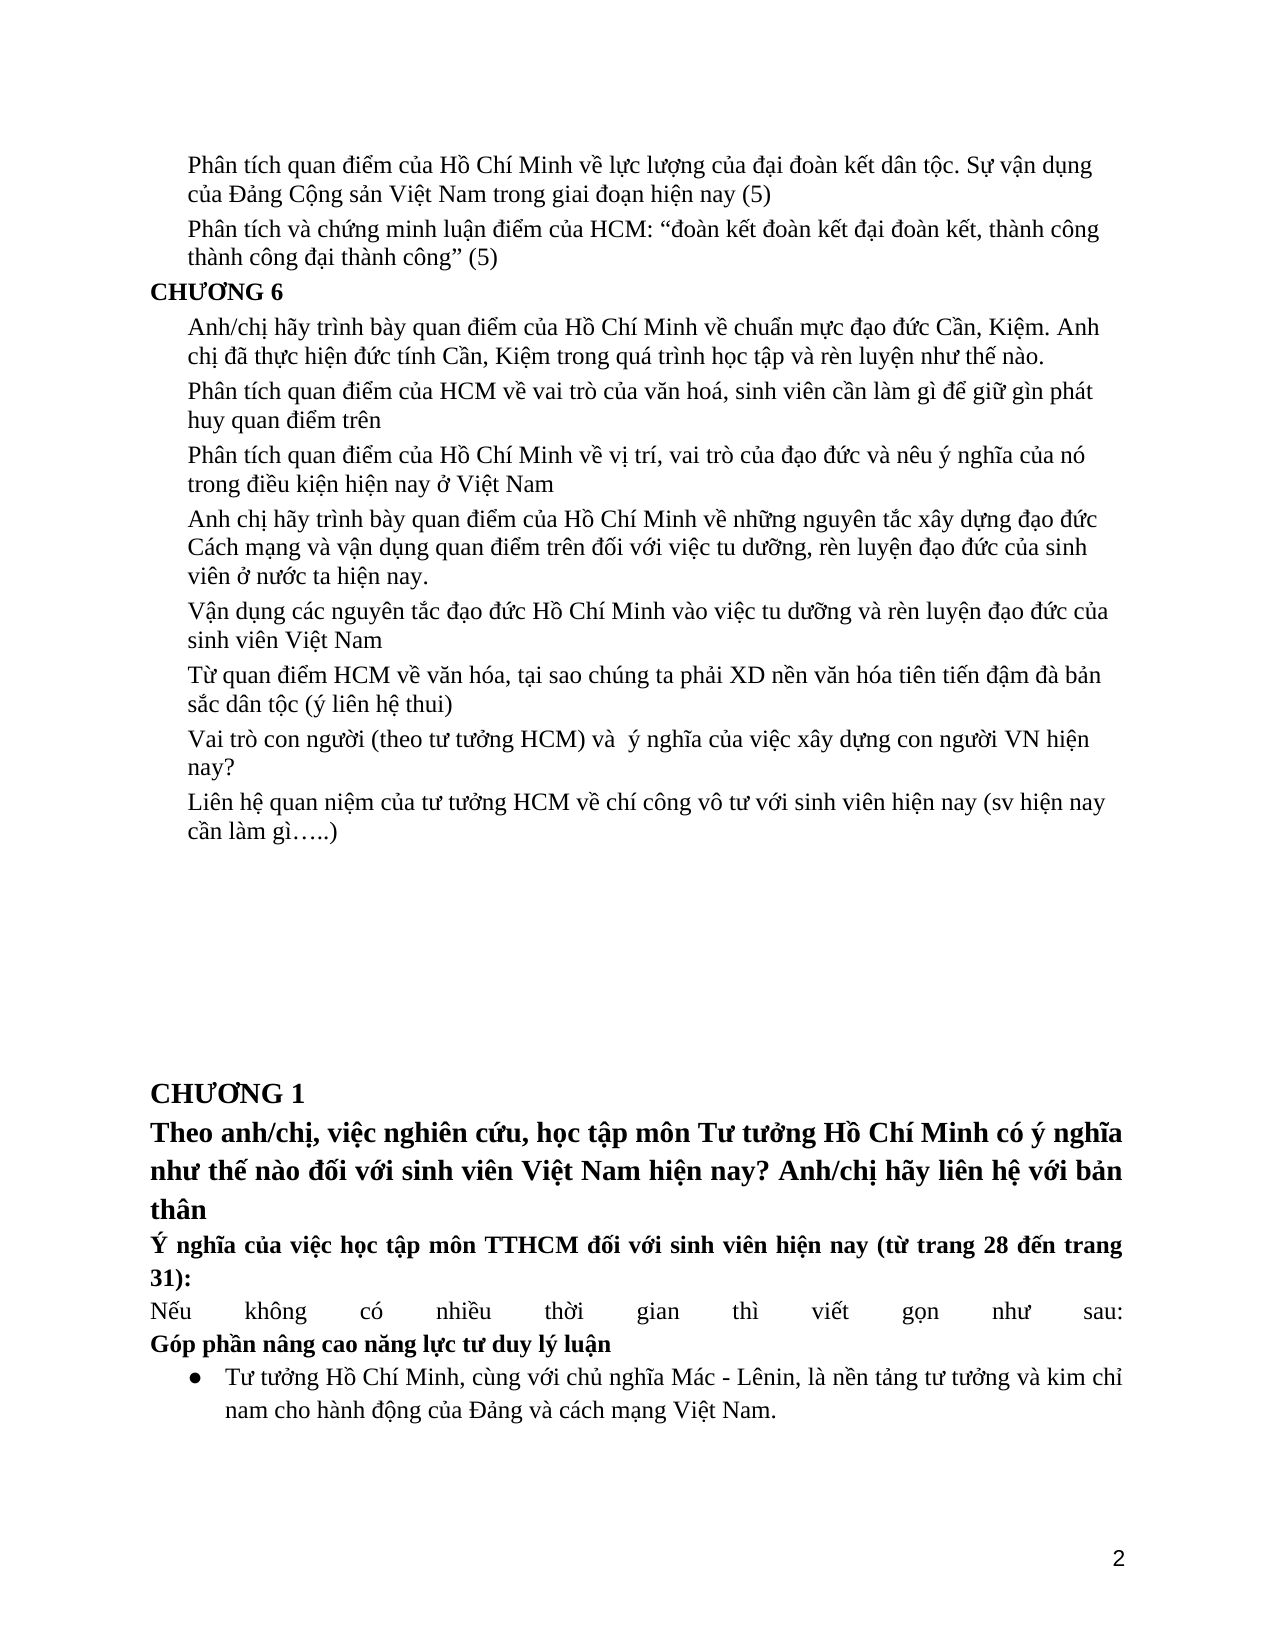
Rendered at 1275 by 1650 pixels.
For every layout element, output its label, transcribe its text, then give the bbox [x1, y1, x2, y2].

text Nếu không có nhiều thời gian thì viết gọn như sau: Góp phần nâng cao năng lực tư duy lý luận [150, 1296, 1125, 1358]
subtitle CHƯƠNG 1 [150, 1076, 1125, 1110]
subtitle Theo anh/chị, việc nghiên cứu, học tập môn Tư tưởng Hồ Chí Minh có ý nghĩa như thế nào đối với sinh viên Việt Nam hiện nay? Anh/chị hãy liên hệ với bản thân [150, 1115, 1125, 1225]
list Tư tưởng Hồ Chí Minh, cùng với chủ nghĩa Mác - Lênin, là nền tảng tư tưởng và kim chỉ nam cho hành động của Đảng và cách mạng Việt Nam. [187, 1362, 1125, 1424]
text Ý nghĩa của việc học tập môn TTHCM đối với sinh viên hiện nay (từ trang 28 đến trang 31): [150, 1230, 1125, 1292]
